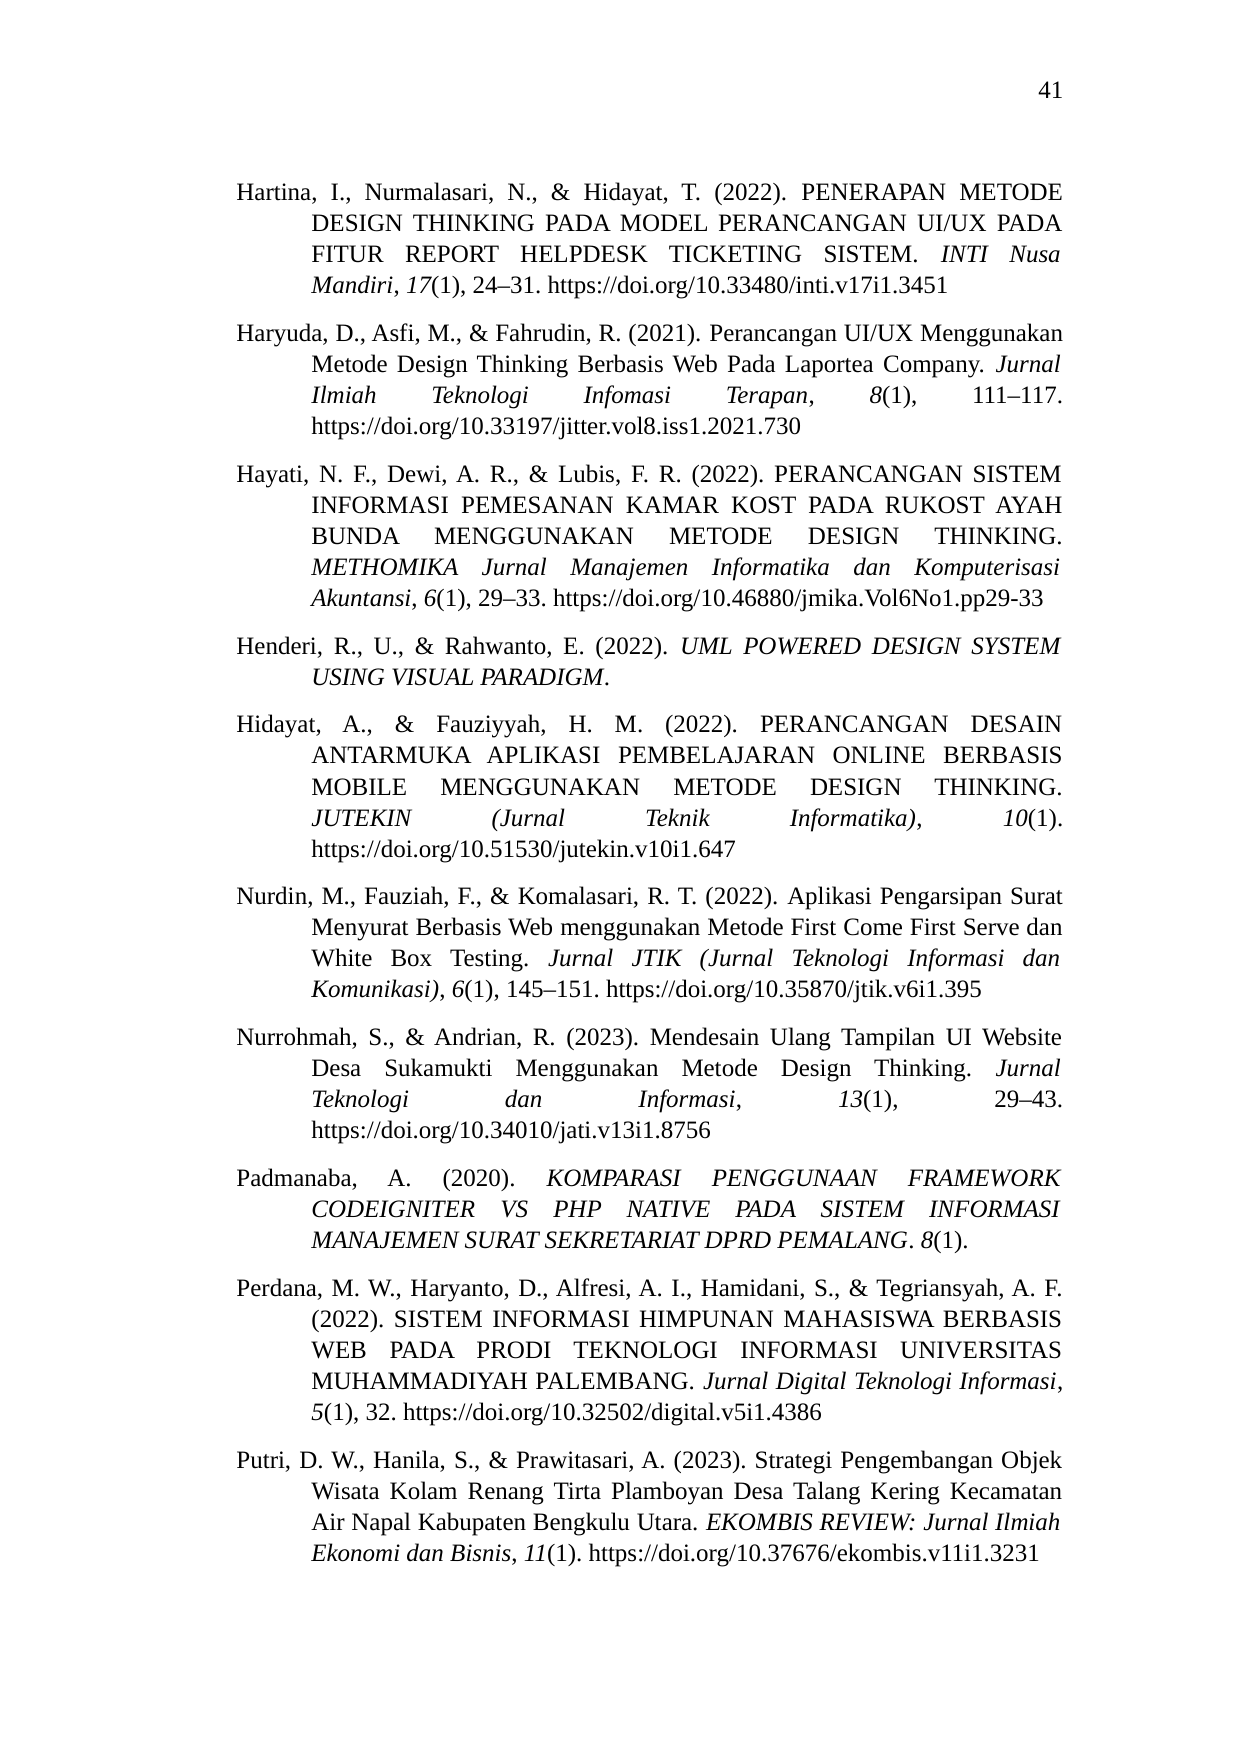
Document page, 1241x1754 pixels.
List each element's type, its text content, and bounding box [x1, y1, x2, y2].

text Nurdin, M., Fauziah, F., & Komalasari, R. T. (2022). Aplikasi Pengarsipan Surat Menyurat Berbasis Web menggunakan Metode First Come First Serve dan White Box Testing. Jurnal JTIK (Jurnal Teknologi Informasi dan Komunikasi), 6(1), 145–151. https://doi.org/10.35870/jtik.v6i1.395 [236, 881, 1063, 1003]
text Haryuda, D., Asfi, M., & Fahrudin, R. (2021). Perancangan UI/UX Menggunakan Metode Design Thinking Berbasis Web Pada Laportea Company. Jurnal Ilmiah Teknologi Infomasi Terapan, 8(1), 111–117. https://doi.org/10.33197/jitter.vol8.iss1.2021.730 [236, 318, 1063, 440]
text Hartina, I., Nurmalasari, N., & Hidayat, T. (2022). PENERAPAN METODE DESIGN THINKING PADA MODEL PERANCANGAN UI/UX PADA FITUR REPORT HELPDESK TICKETING SISTEM. INTI Nusa Mandiri, 17(1), 24–31. https://doi.org/10.33480/inti.v17i1.3451 [236, 177, 1063, 299]
text Hidayat, A., & Fauziyyah, H. M. (2022). PERANCANGAN DESAIN ANTARMUKA APLIKASI PEMBELAJARAN ONLINE BERBASIS MOBILE MENGGUNAKAN METODE DESIGN THINKING. JUTEKIN (Jurnal Teknik Informatika), 10(1). https://doi.org/10.51530/jutekin.v10i1.647 [236, 709, 1063, 862]
text Putri, D. W., Hanila, S., & Prawitasari, A. (2023). Strategi Pengembangan Objek Wisata Kolam Renang Tirta Plamboyan Desa Talang Kering Kecamatan Air Napal Kabupaten Bengkulu Utara. EKOMBIS REVIEW: Jurnal Ilmiah Ekonomi dan Bisnis, 11(1). https://doi.org/10.37676/ekombis.v11i1.3231 [236, 1445, 1063, 1567]
text Perdana, M. W., Haryanto, D., Alfresi, A. I., Hamidani, S., & Tegriansyah, A. F. (2022). SISTEM INFORMASI HIMPUNAN MAHASISWA BERBASIS WEB PADA PRODI TEKNOLOGI INFORMASI UNIVERSITAS MUHAMMADIYAH PALEMBANG. Jurnal Digital Teknologi Informasi, 5(1), 32. https://doi.org/10.32502/digital.v5i1.4386 [236, 1273, 1063, 1426]
text Nurrohmah, S., & Andrian, R. (2023). Mendesain Ulang Tampilan UI Website Desa Sukamukti Menggunakan Metode Design Thinking. Jurnal Teknologi dan Informasi, 13(1), 29–43. https://doi.org/10.34010/jati.v13i1.8756 [236, 1022, 1063, 1144]
text Henderi, R., U., & Rahwanto, E. (2022). UML POWERED DESIGN SYSTEM USING VISUAL PARADIGM. [236, 631, 1063, 691]
text Padmanaba, A. (2020). KOMPARASI PENGGUNAAN FRAMEWORK CODEIGNITER VS PHP NATIVE PADA SISTEM INFORMASI MANAJEMEN SURAT SEKRETARIAT DPRD PEMALANG. 8(1). [236, 1163, 1063, 1254]
